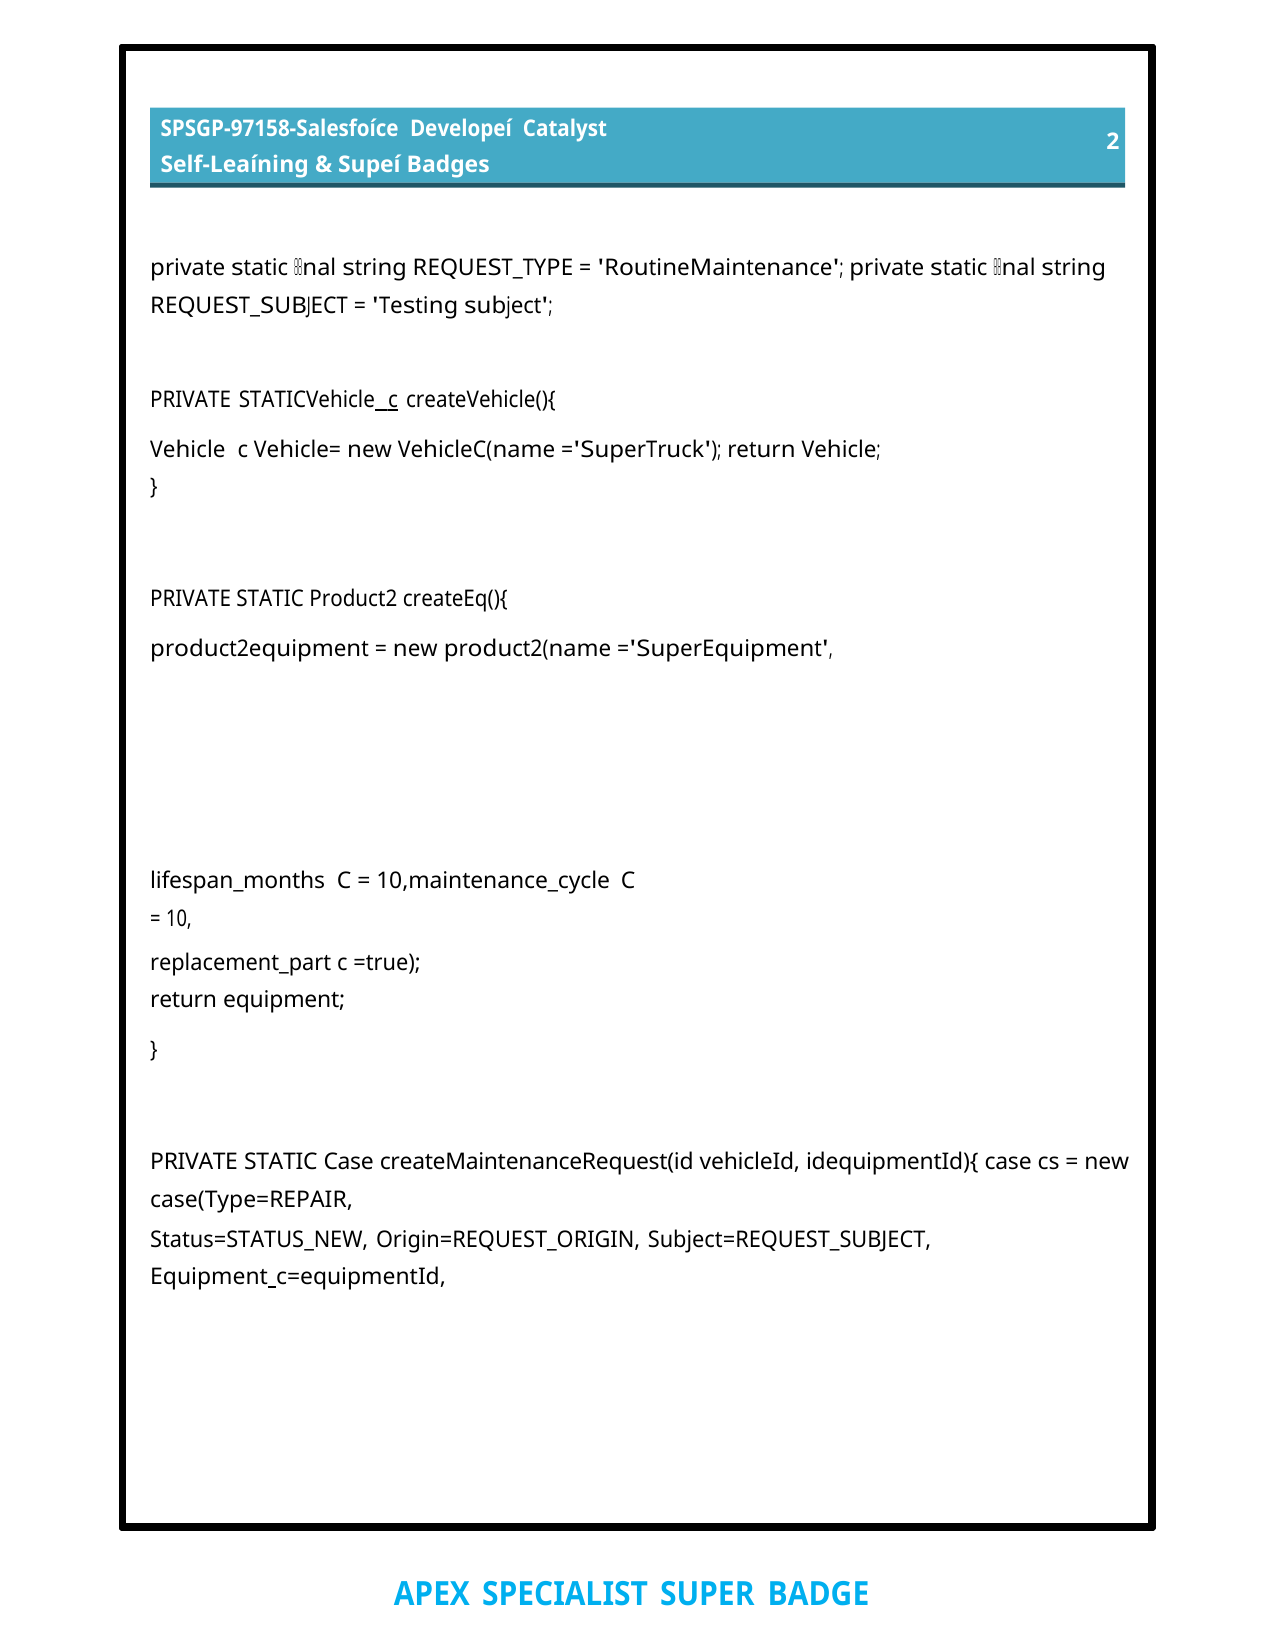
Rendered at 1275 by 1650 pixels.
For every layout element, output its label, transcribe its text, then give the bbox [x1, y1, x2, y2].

text = 10, [150, 902, 1131, 933]
text } [150, 470, 1131, 501]
text } [150, 1033, 1131, 1064]
text Self-Leaíning & Supeí Badges 2 [160, 141, 1131, 181]
text private static nal string REQUEST_TYPE = 'RoutineMaintenance'; private static nal string REQUEST_SUBJECT = 'Testing subject'; [150, 251, 1131, 321]
text Vehicle c Vehicle= new VehicleC(name ='SuperTruck'); return Vehicle; [150, 433, 1131, 464]
text return equipment; [150, 983, 1131, 1014]
text product2equipment = new product2(name ='SuperEquipment', [150, 632, 1131, 663]
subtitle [347, 1569, 915, 1615]
text replacement_part c =true); [150, 946, 1131, 977]
text Status=STATUS_NEW, Origin=REQUEST_ORIGIN, Subject=REQUEST_SUBJECT, [150, 1223, 1131, 1254]
text Equipment c=equipmentId, [150, 1260, 1131, 1291]
text PRIVATE STATIC Product2 createEq(){ [150, 582, 1131, 613]
text PRIVATE STATICVehicle c createVehicle(){ [150, 383, 1131, 414]
text SPSGP-97158-Salesfoíce Developeí Catalyst [160, 118, 1131, 141]
text PRIVATE STATIC Case createMaintenanceRequest(id vehicleId, idequipmentId){ case cs = new case(Type=REPAIR, [150, 1145, 1131, 1214]
text lifespan_months C = 10,maintenance_cycle C [150, 864, 1131, 896]
